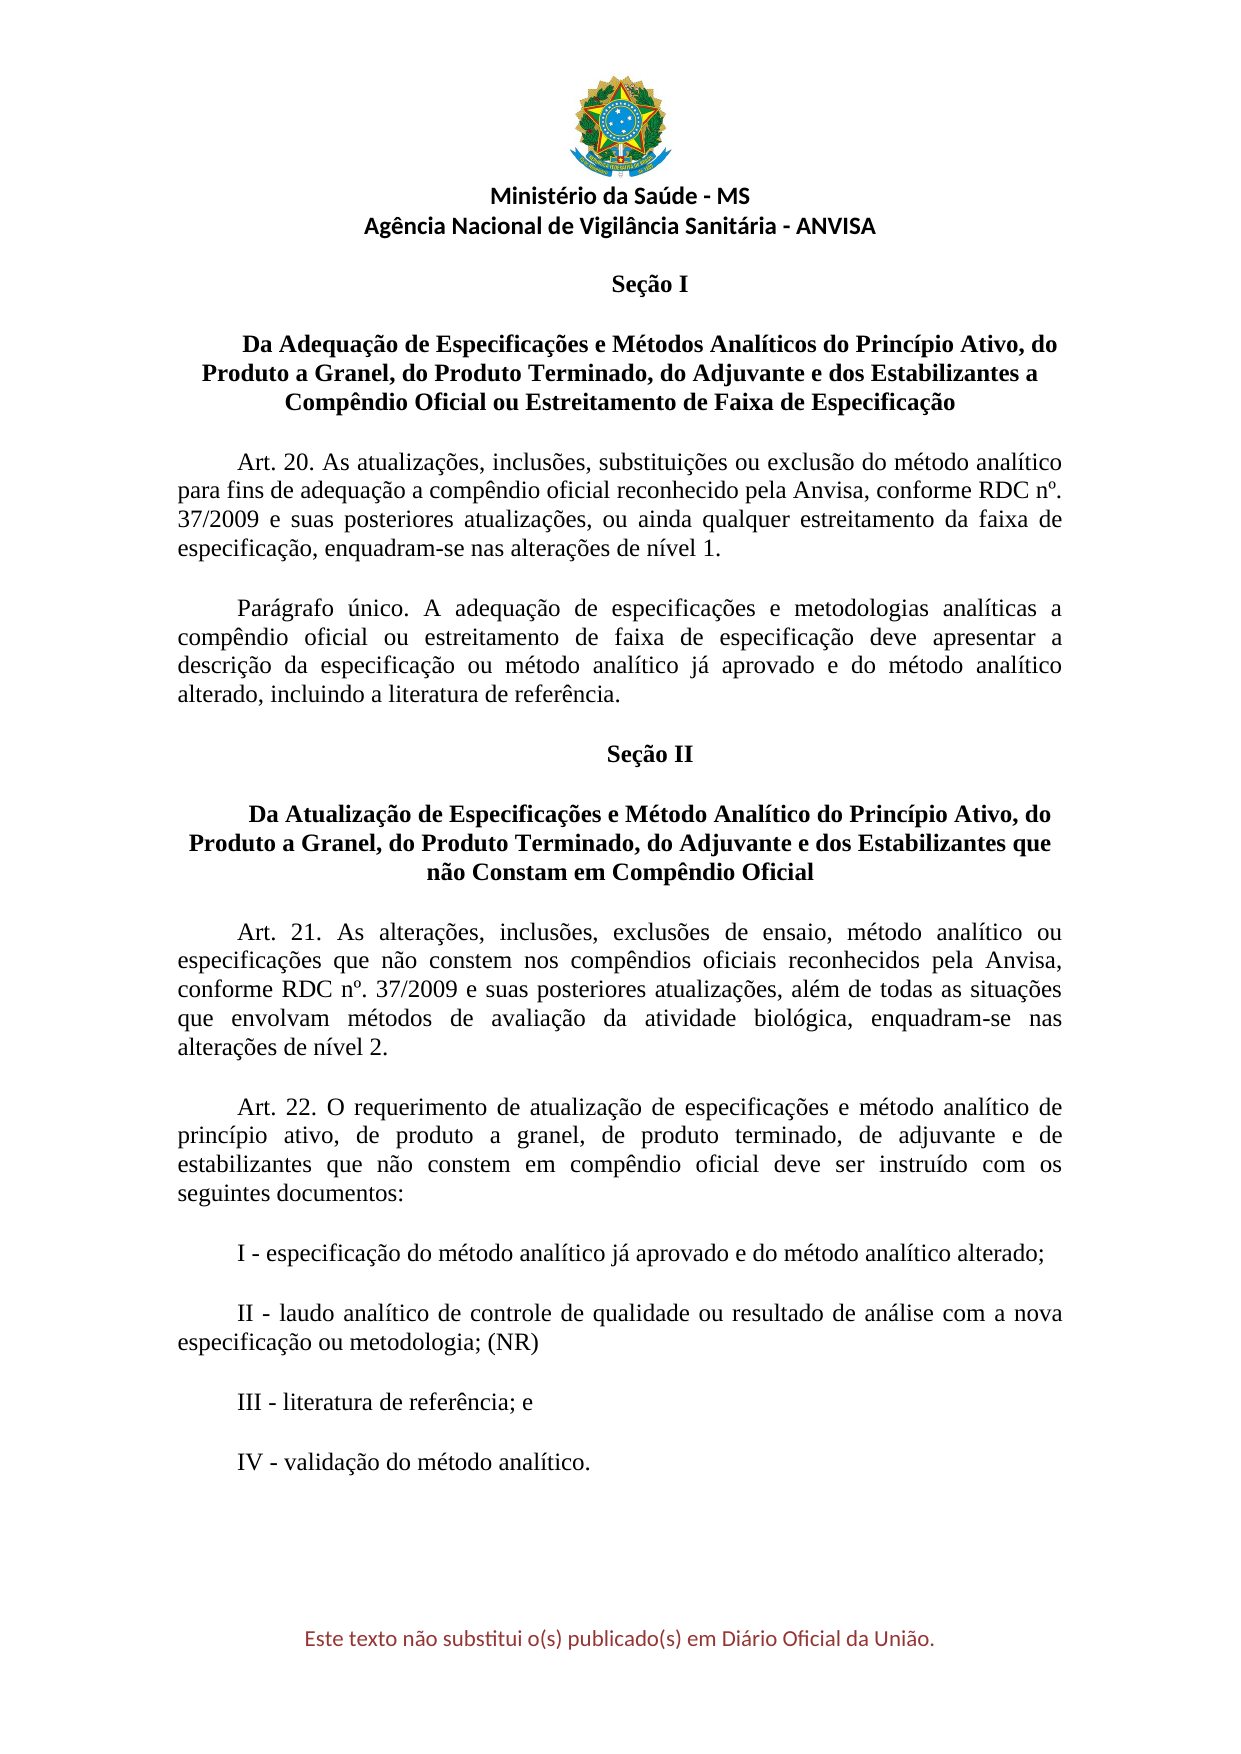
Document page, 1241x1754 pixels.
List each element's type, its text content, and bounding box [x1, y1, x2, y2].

text I - especificação do método analítico já aprovado e do método analítico alterado; [177, 1238, 1063, 1267]
picture [566, 73, 674, 180]
text Parágrafo único. A adequação de especificações e metodologias analíticas a compêndio oficial ou estreitamento de faixa de especificação deve apresentar a descrição da especificação ou método analítico já aprovado e do método analítico alterado, incluindo a literatura de referência. [177, 593, 1063, 708]
text Art. 20. As atualizações, inclusões, substituições ou exclusão do método analítico para fins de adequação a compêndio oficial reconhecido pela Anvisa, conforme RDC nº. 37/2009 e suas posteriores atualizações, ou ainda qualquer estreitamento da faixa de especificação, enquadram-se nas alterações de nível 1. [177, 447, 1063, 562]
text Art. 21. As alterações, inclusões, exclusões de ensaio, método analítico ou especificações que não constem nos compêndios oficiais reconhecidos pela Anvisa, conforme RDC nº. 37/2009 e suas posteriores atualizações, além de todas as situações que envolvam métodos de avaliação da atividade biológica, enquadram-se nas alterações de nível 2. [177, 917, 1063, 1060]
text Seção II [177, 739, 1063, 768]
text Da Atualização de Especificações e Método Analítico do Princípio Ativo, do Produto a Granel, do Produto Terminado, do Adjuvante e dos Estabilizantes que não Constam em Compêndio Oficial [177, 799, 1063, 885]
text IV - validação do método analítico. [177, 1447, 1063, 1475]
text Seção I [177, 269, 1063, 298]
text II - laudo analítico de controle de qualidade ou resultado de análise com a nova especificação ou metodologia; (NR) [177, 1298, 1063, 1355]
text Art. 22. O requerimento de atualização de especificações e método analítico de princípio ativo, de produto a granel, de produto terminado, de adjuvante e de estabilizantes que não constem em compêndio oficial deve ser instruído com os seguintes documentos: [177, 1092, 1063, 1207]
text III - literatura de referência; e [177, 1387, 1063, 1415]
text Da Adequação de Especificações e Métodos Analíticos do Princípio Ativo, do Produto a Granel, do Produto Terminado, do Adjuvante e dos Estabilizantes a Compêndio Oficial ou Estreitamento de Faixa de Especificação [177, 329, 1063, 415]
